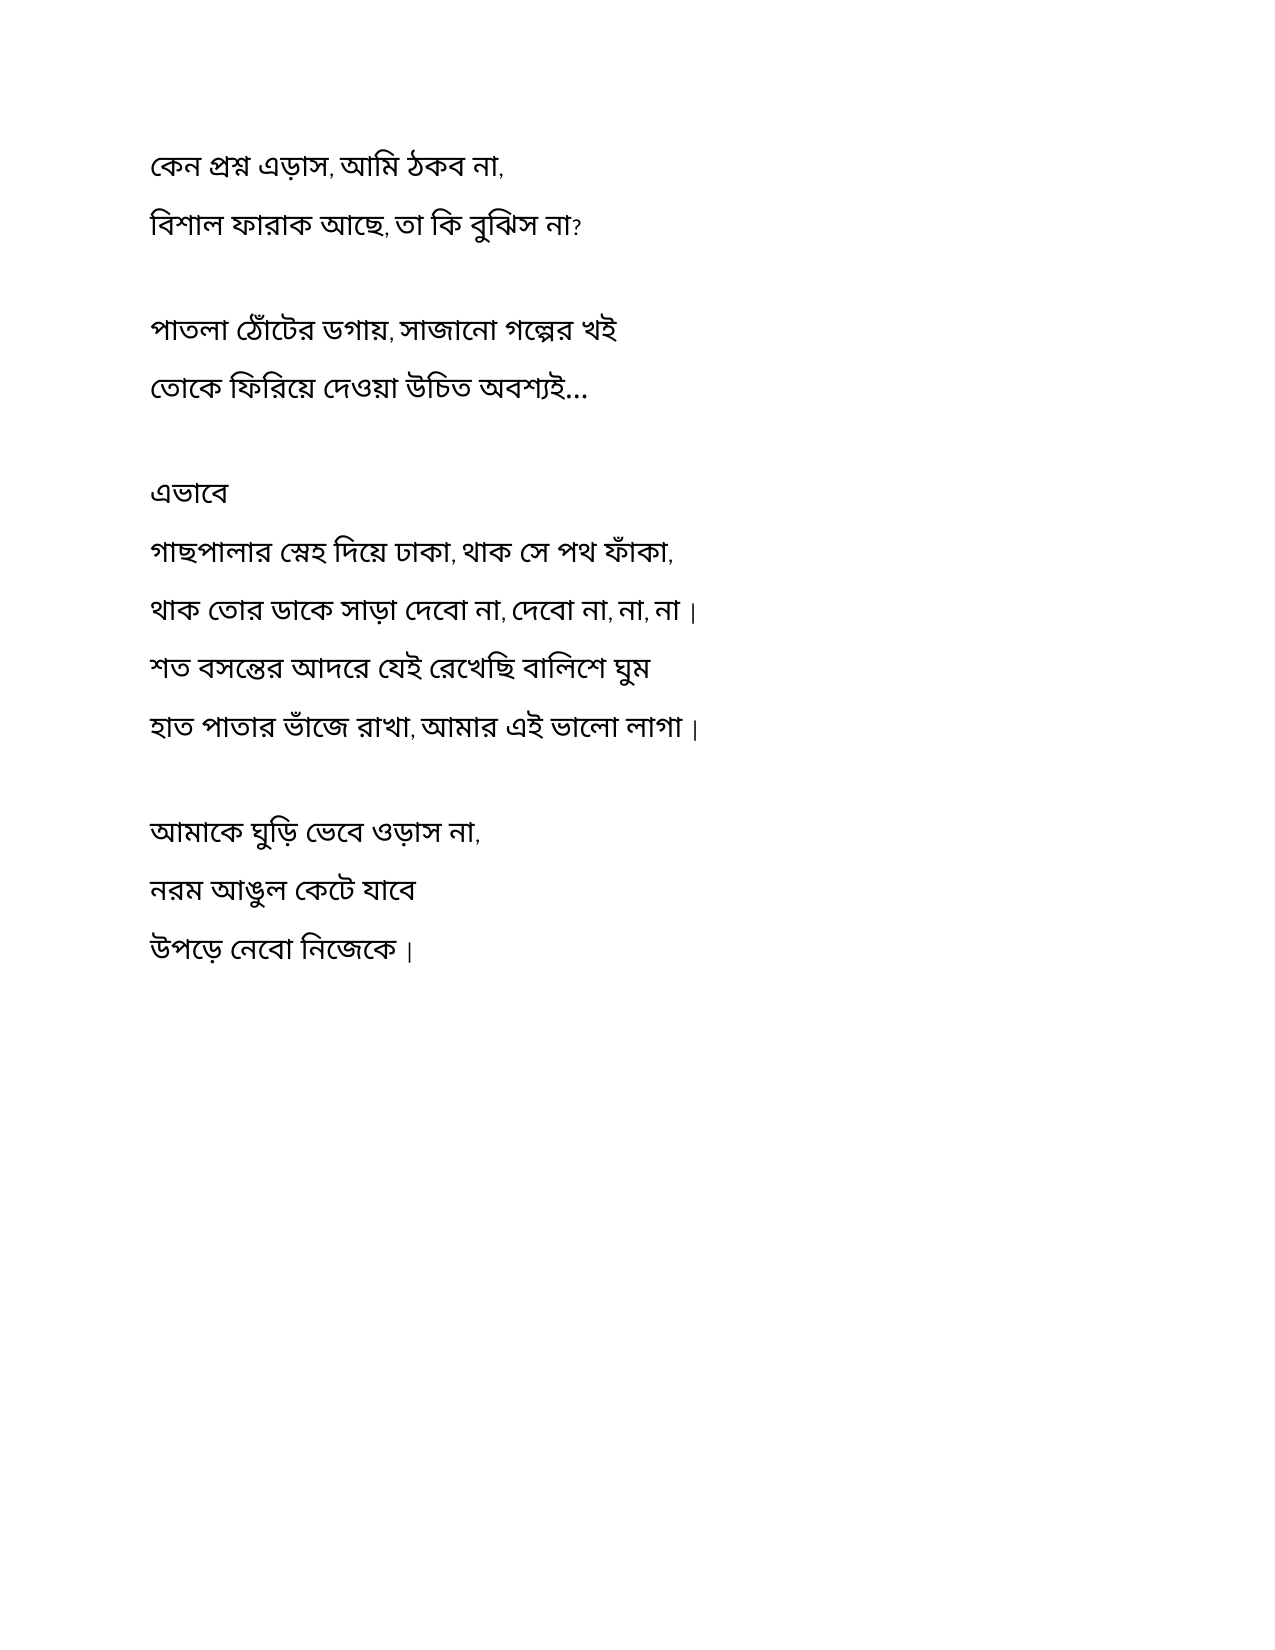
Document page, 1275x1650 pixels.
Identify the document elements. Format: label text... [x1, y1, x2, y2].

text এভাবে [150, 477, 1125, 516]
text শত বসন্তের আদরে যেই রেখেছি বালিশে ঘুম [150, 652, 1125, 691]
text নরম আঙুল কেটে যাবে [150, 874, 1125, 913]
text থাক তোর ডাকে সাড়া দেবো না, দেবো না, না, না | [150, 594, 1125, 632]
text আমাকে ঘুড়ি ভেবে ওড়াস না, [150, 816, 1125, 854]
text হাত পাতার ভাঁজে রাখা, আমার এই ভালো লাগা | [150, 710, 1125, 749]
text কেন প্রশ্ন এড়াস, আমি ঠকব না, [150, 150, 1125, 189]
text পাতলা ঠোঁটের ডগায়, সাজানো গল্পের খই [150, 313, 1125, 352]
text বিশাল ফারাক আছে, তা কি বুঝিস না? [150, 208, 1125, 247]
text উপড়ে নেবো নিজেকে | [150, 932, 1125, 971]
text তোকে ফিরিয়ে দেওয়া উচিত অবশ্যই… [150, 372, 1125, 411]
text গাছপালার স্নেহ দিয়ে ঢাকা, থাক সে পথ ফাঁকা, [150, 535, 1125, 574]
